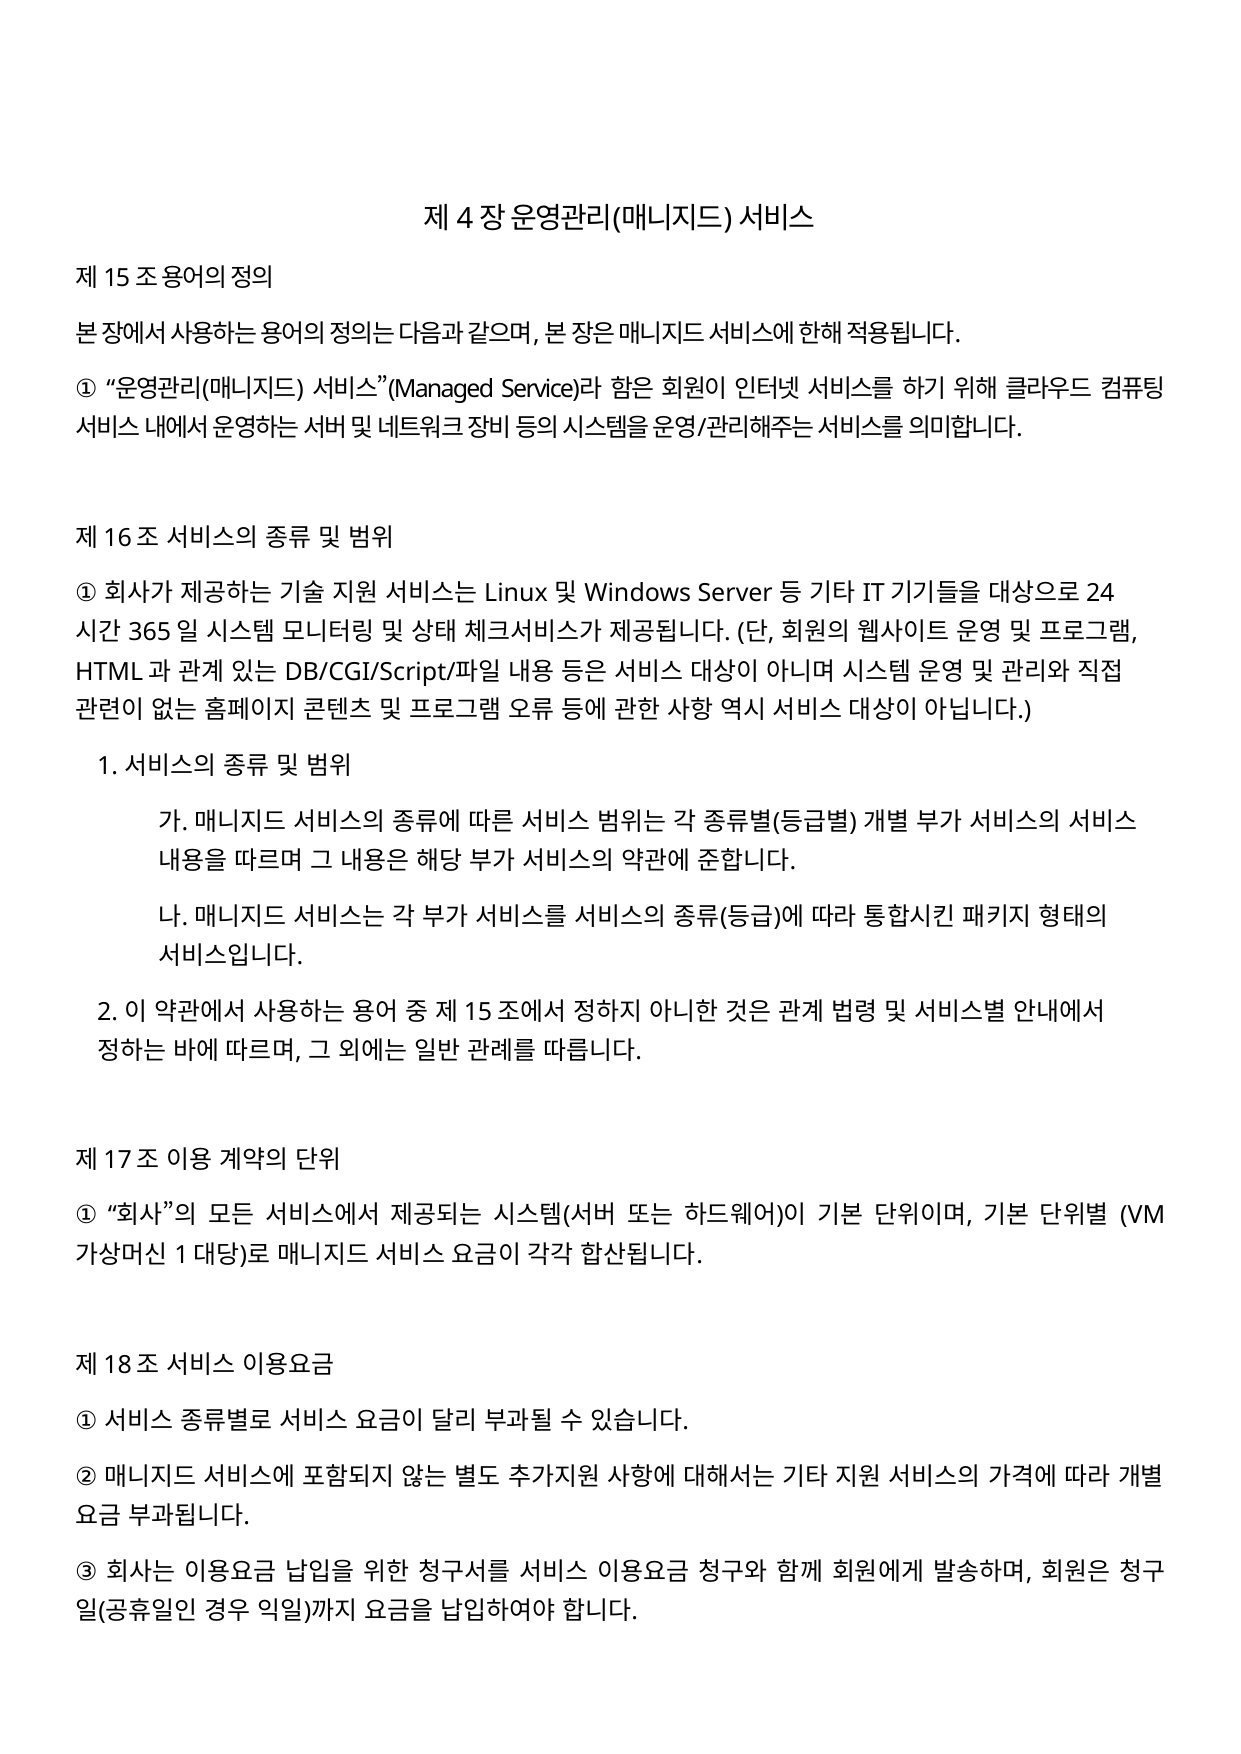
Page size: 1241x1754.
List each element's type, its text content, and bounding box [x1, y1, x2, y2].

text ① “운영관리(매니지드) 서비스”(Managed Service)라 함은 회원이 인터넷 서비스를 하기 위해 클라우드 컴퓨팅 서비스 내에서 운영하는 서버 및 네트워크 장비 등의 시스템을 운영/관리해주는 서비스를 의미합니다. [75, 369, 1165, 444]
text ① “회사”의 모든 서비스에서 제공되는 시스템(서버 또는 하드웨어)이 기본 단위이며, 기본 단위별 (VM가상머신 1대당)로 매니지드 서비스 요금이 각각 합산됩니다. [75, 1195, 1165, 1270]
text ① 회사가 제공하는 기술 지원 서비스는 Linux 및 Windows Server 등 기타 IT기기들을 대상으로24시간 365일 시스템 모니터링 및 상태 체크서비스가 제공됩니다. (단, 회원의 웹사이트 운영 및 프로그램, HTML과 관계 있는 DB/CGI/Script/파일 내용 등은 서비스 대상이 아니며 시스템 운영 및 관리와 직접 관련이 없는 홈페이지 콘텐츠 및 프로그램 오류 등에 관한 사항 역시 서비스 대상이 아닙니다.) [75, 573, 1165, 726]
text 가. 매니지드 서비스의 종류에 따른 서비스 범위는 각 종류별(등급별) 개별 부가 서비스의 서비스 내용을 따르며 그 내용은 해당 부가 서비스의 약관에 준합니다. [158, 801, 1165, 877]
text 본 장에서 사용하는 용어의 정의는 다음과 같으며, 본 장은 매니지드 서비스에 한해 적용됩니다. [75, 313, 1165, 349]
text 2. 이 약관에서 사용하는 용어 중 제15조에서 정하지 아니한 것은 관계 법령 및 서비스별 안내에서 정하는 바에 따르며, 그 외에는 일반 관례를 따릅니다. [97, 991, 1165, 1066]
text 제18조 서비스 이용요금 [75, 1345, 1165, 1381]
text ② 매니지드 서비스에 포함되지 않는 별도 추가지원 사항에 대해서는 기타 지원 서비스의 가격에 따라 개별 요금 부과됩니다. [75, 1456, 1165, 1532]
text 나. 매니지드 서비스는 각 부가 서비스를 서비스의 종류(등급)에 따라 통합시킨 패키지 형태의 서비스입니다. [158, 896, 1165, 972]
text 1. 서비스의 종류 및 범위 [97, 746, 1165, 782]
text 제15조 용어의 정의 [75, 257, 1165, 294]
text ③ 회사는 이용요금 납입을 위한 청구서를 서비스 이용요금 청구와 함께 회원에게 발송하며, 회원은 청구 일(공휴일인 경우 익일)까지 요금을 납입하여야 합니다. [75, 1551, 1165, 1626]
text 제17조 이용 계약의 단위 [75, 1139, 1165, 1176]
text 제4장 운영관리(매니지드) 서비스 [75, 195, 1165, 237]
text ① 서비스 종류별로 서비스 요금이 달리 부과될 수 있습니다. [75, 1401, 1165, 1437]
text 제16조 서비스의 종류 및 범위 [75, 517, 1165, 553]
